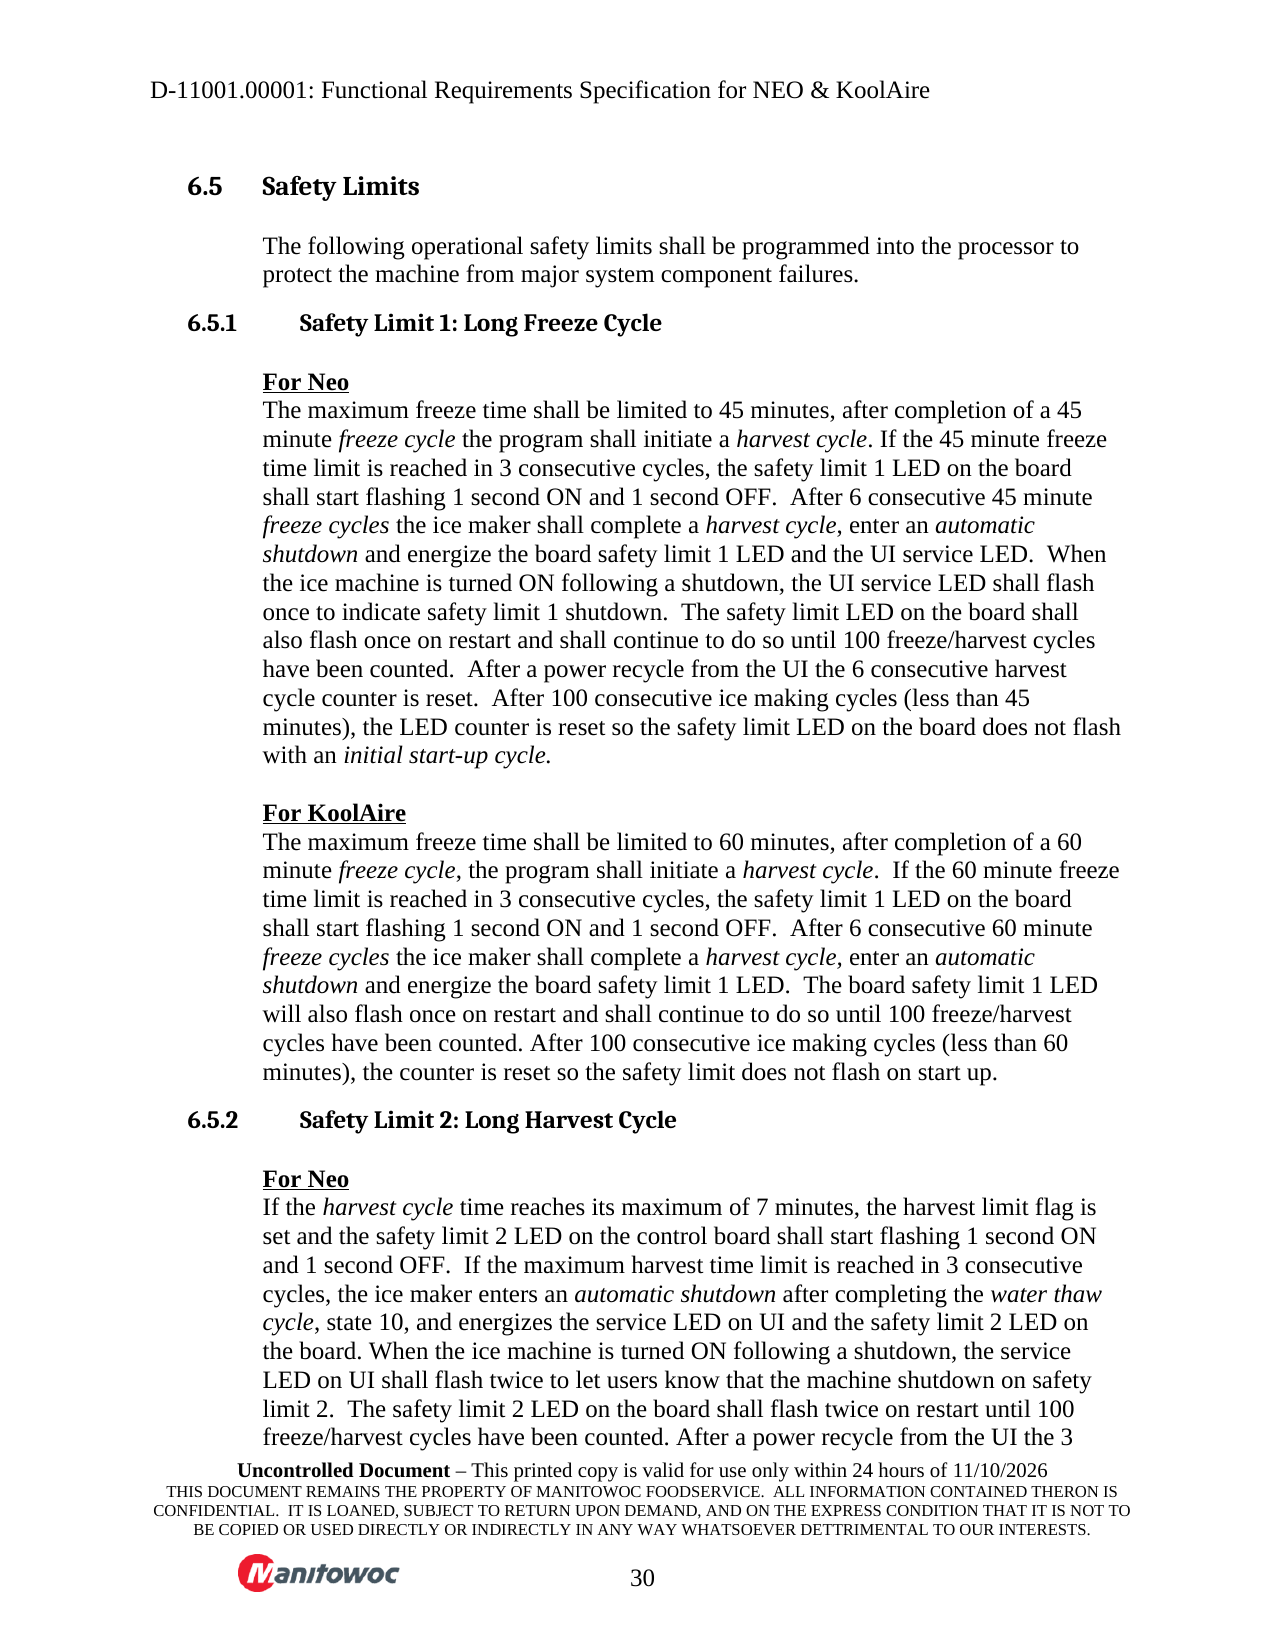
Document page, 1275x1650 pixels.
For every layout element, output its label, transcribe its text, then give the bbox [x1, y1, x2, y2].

text The following operational safety limits shall be programmed into the processor to protect the machine from major system component failures. [262, 231, 1125, 288]
list Safety Limit 1: Long Freeze Cycle [187, 309, 1125, 338]
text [262, 1192, 1125, 1451]
picture [230, 1548, 414, 1593]
text For Neo [262, 367, 1125, 395]
text The maximum freeze time shall be limited to 45 minutes, after completion of a 45 minute freeze cycle the program shall initiate a harvest cycle. If the 45 minute freeze time limit is reached in 3 consecutive cycles, the safety limit 1 LED on the board shall start flashing 1 second ON and 1 second OFF. After 6 consecutive 45 minute freeze cycles the ice maker shall complete a harvest cycle, enter an automatic shutdown and energize the board safety limit 1 LED and the UI service LED. When the ice machine is turned ON following a shutdown, the UI service LED shall flash once to indicate safety limit 1 shutdown. The safety limit LED on the board shall also flash once on restart and shall continue to do so until 100 freeze/harvest cycles have been counted. After a power recycle from the UI the 6 consecutive harvest cycle counter is reset. After 100 consecutive ice making cycles (less than 45 minutes), the LED counter is reset so the safety limit LED on the board does not flash with an initial start-up cycle. [262, 395, 1125, 769]
list Safety Limits [187, 171, 1125, 202]
text For Neo [262, 1164, 1125, 1192]
text For KoolAire [262, 798, 1125, 827]
list Safety Limit 2: Long Harvest Cycle [187, 1106, 1125, 1135]
text The maximum freeze time shall be limited to 60 minutes, after completion of a 60 minute freeze cycle, the program shall initiate a harvest cycle. If the 60 minute freeze time limit is reached in 3 consecutive cycles, the safety limit 1 LED on the board shall start flashing 1 second ON and 1 second OFF. After 6 consecutive 60 minute freeze cycles the ice maker shall complete a harvest cycle, enter an automatic shutdown and energize the board safety limit 1 LED. The board safety limit 1 LED will also flash once on restart and shall continue to do so until 100 freeze/harvest cycles have been counted. After 100 consecutive ice making cycles (less than 60 minutes), the counter is reset so the safety limit does not flash on start up. [262, 827, 1125, 1085]
